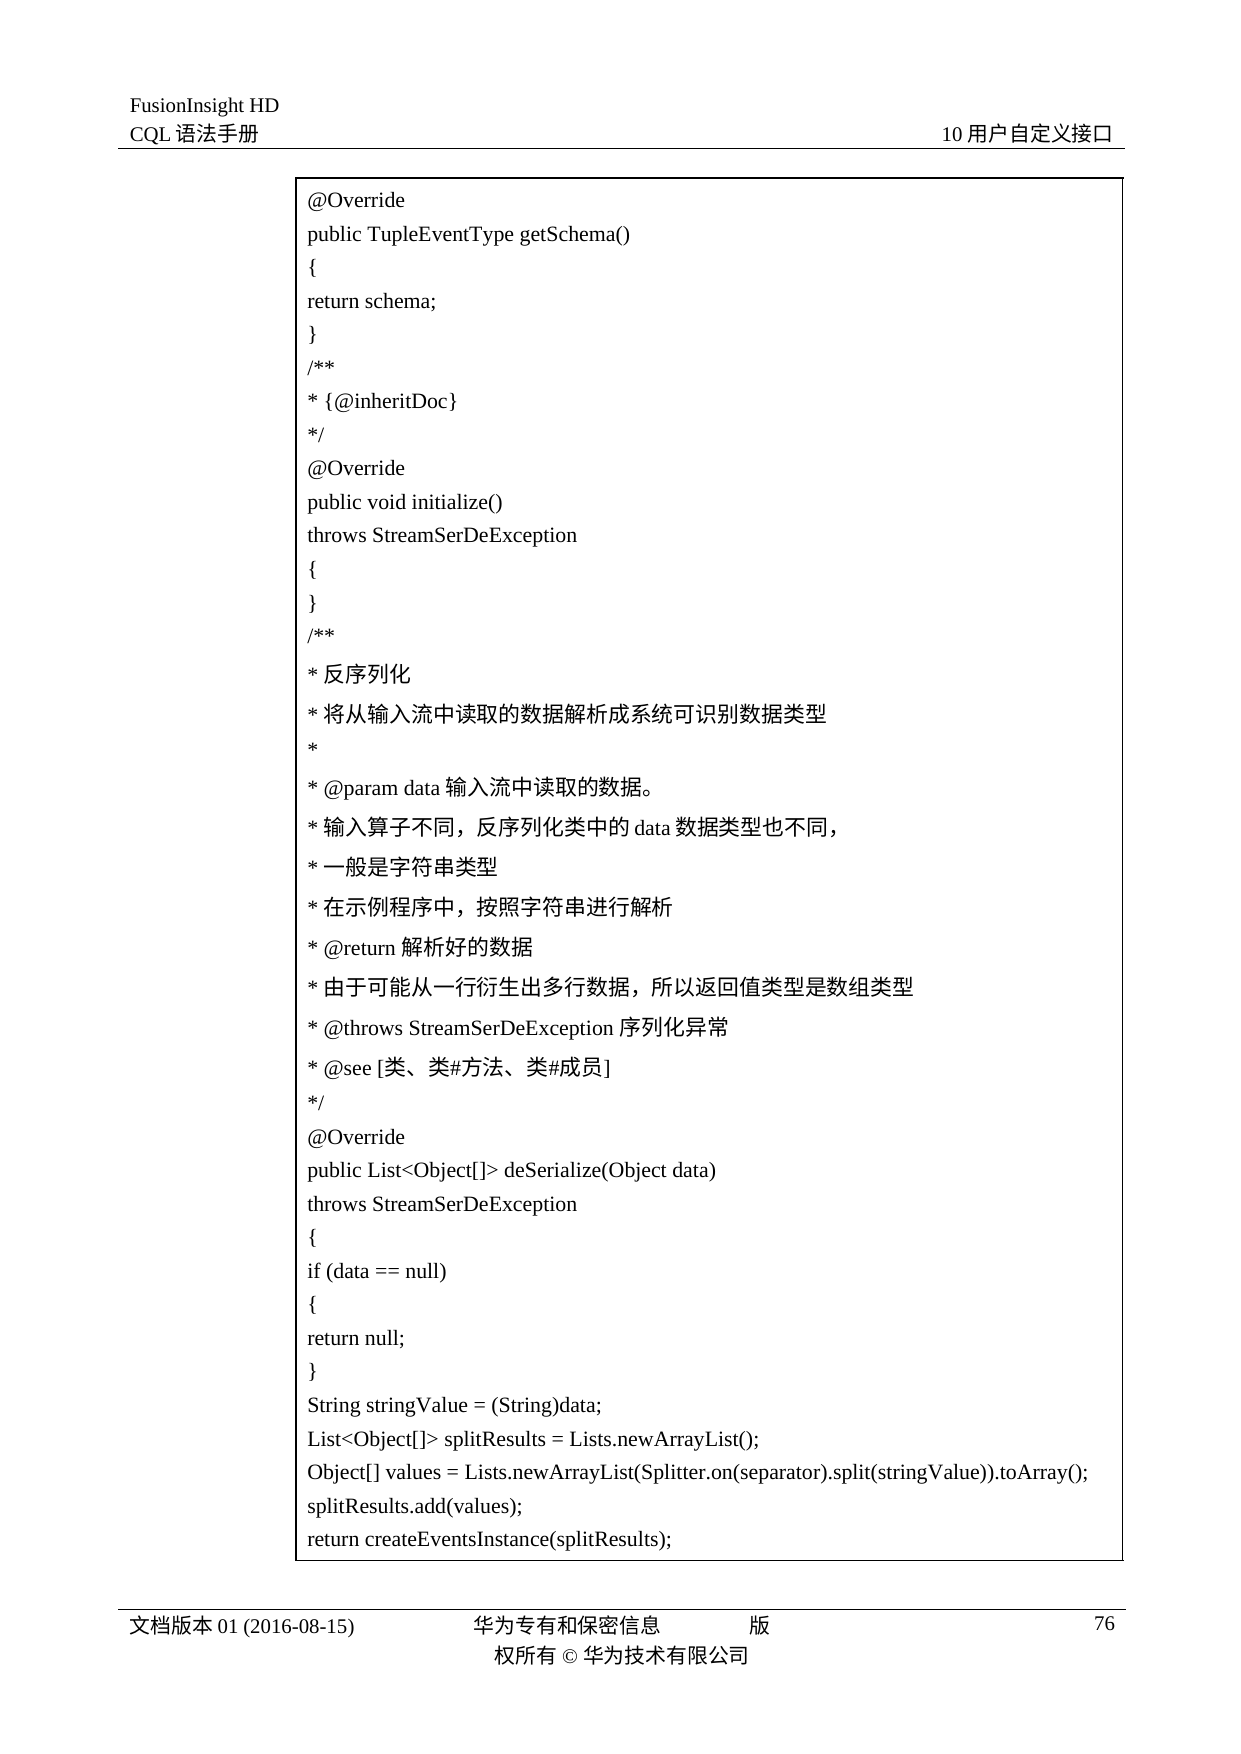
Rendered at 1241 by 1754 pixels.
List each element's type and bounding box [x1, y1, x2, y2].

table_header [297, 179, 1122, 1560]
